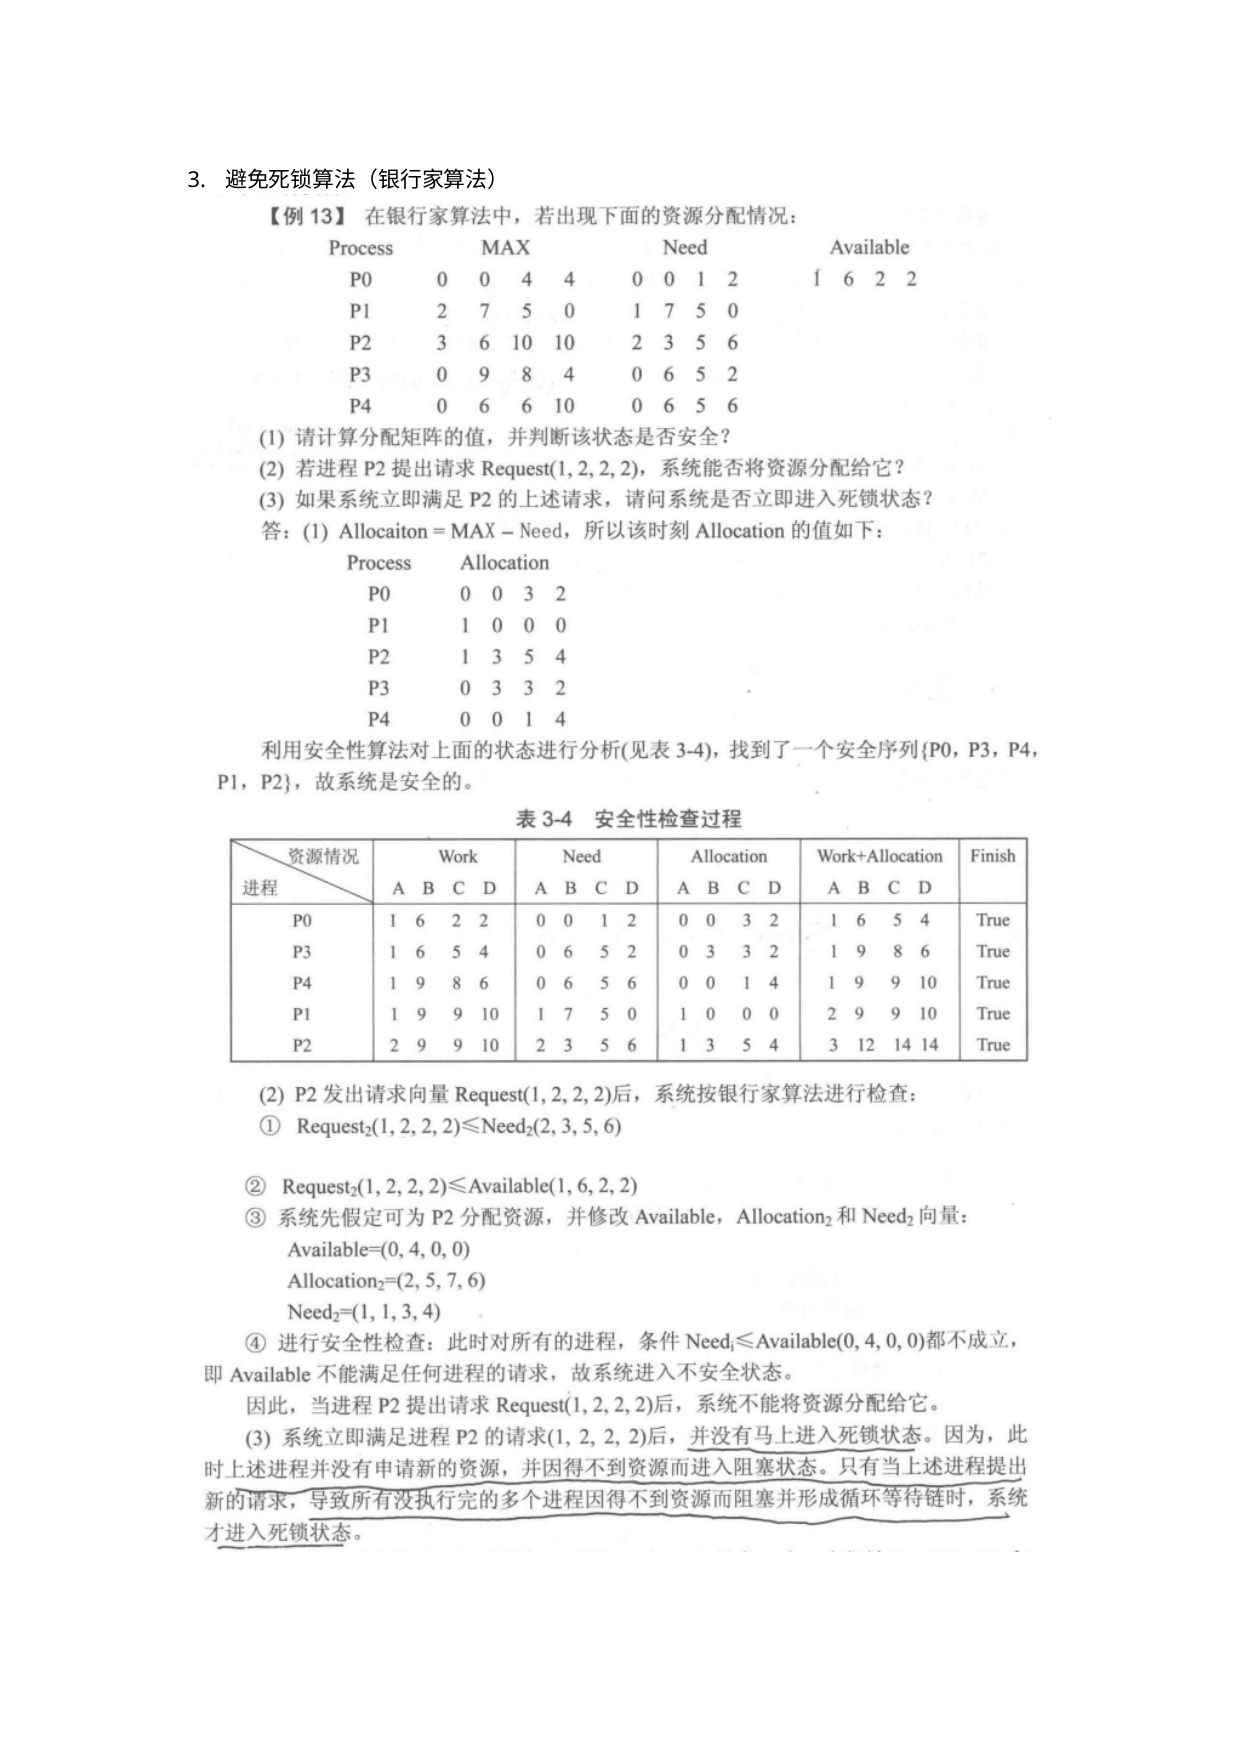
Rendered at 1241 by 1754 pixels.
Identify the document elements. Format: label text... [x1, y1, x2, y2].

picture [187, 1169, 1053, 1552]
picture [187, 194, 1053, 1138]
list 避免死锁算法（银行家算法） [187, 162, 1053, 194]
